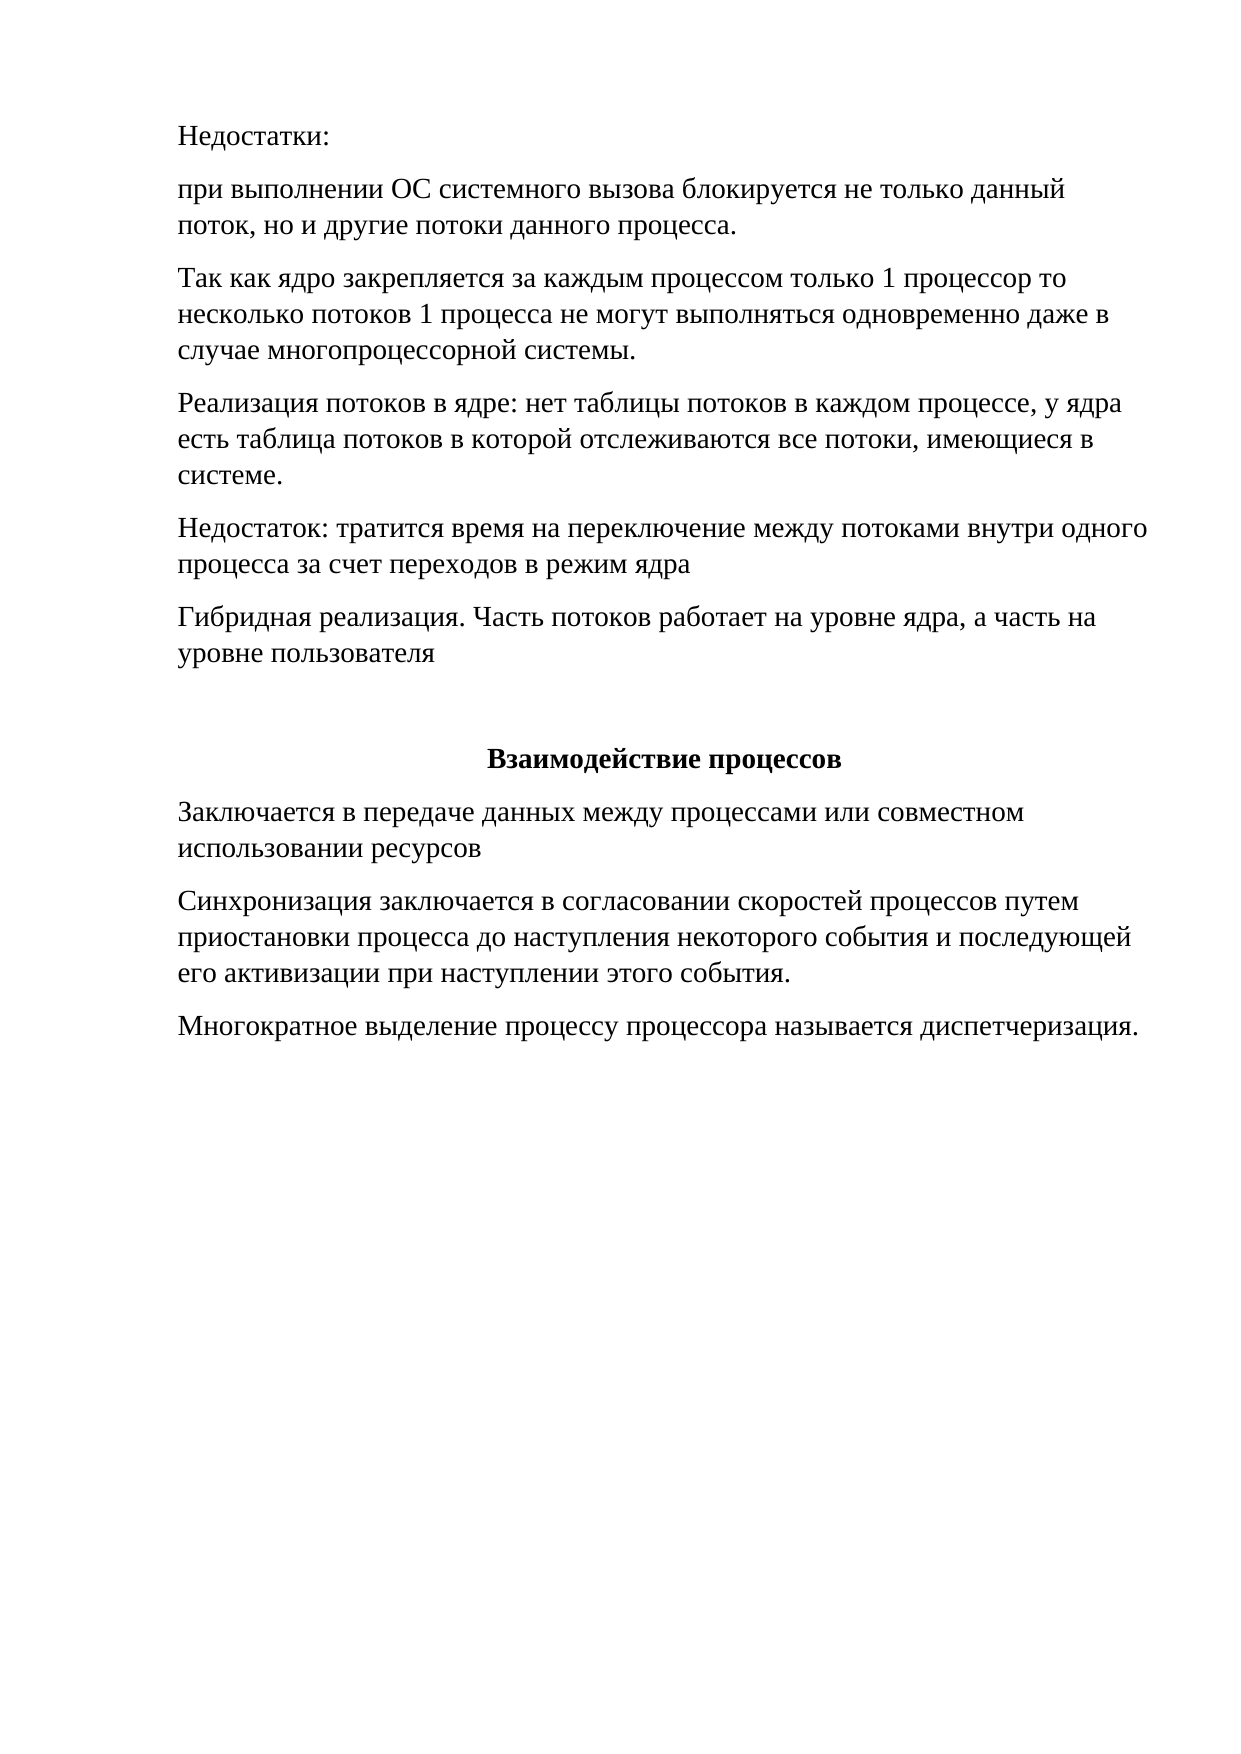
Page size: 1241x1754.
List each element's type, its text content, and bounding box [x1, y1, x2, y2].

text Недостатки: [177, 118, 1152, 152]
text Многократное выделение процессу процессора называется диспетчеризация. [177, 1008, 1152, 1041]
text при выполнении ОС системного вызова блокируется не только данный поток, но и другие потоки данного процесса. [177, 171, 1152, 241]
text Так как ядро закрепляется за каждым процессом только 1 процессор то несколько потоков 1 процесса не могут выполняться одновременно даже в случае многопроцессорной системы. [177, 260, 1152, 366]
text Взаимодействие процессов [177, 741, 1152, 774]
text Недостаток: тратится время на переключение между потоками внутри одного процесса за счет переходов в режим ядра [177, 510, 1152, 580]
text Синхронизация заключается в согласовании скоростей процессов путем приостановки процесса до наступления некоторого события и последующей его активизации при наступлении этого события. [177, 883, 1152, 988]
text Реализация потоков в ядре: нет таблицы потоков в каждом процессе, у ядра есть таблица потоков в которой отслеживаются все потоки, имеющиеся в системе. [177, 385, 1152, 491]
text Заключается в передаче данных между процессами или совместном использовании ресурсов [177, 794, 1152, 863]
text Гибридная реализация. Часть потоков работает на уровне ядра, а часть на уровне пользователя [177, 599, 1152, 669]
